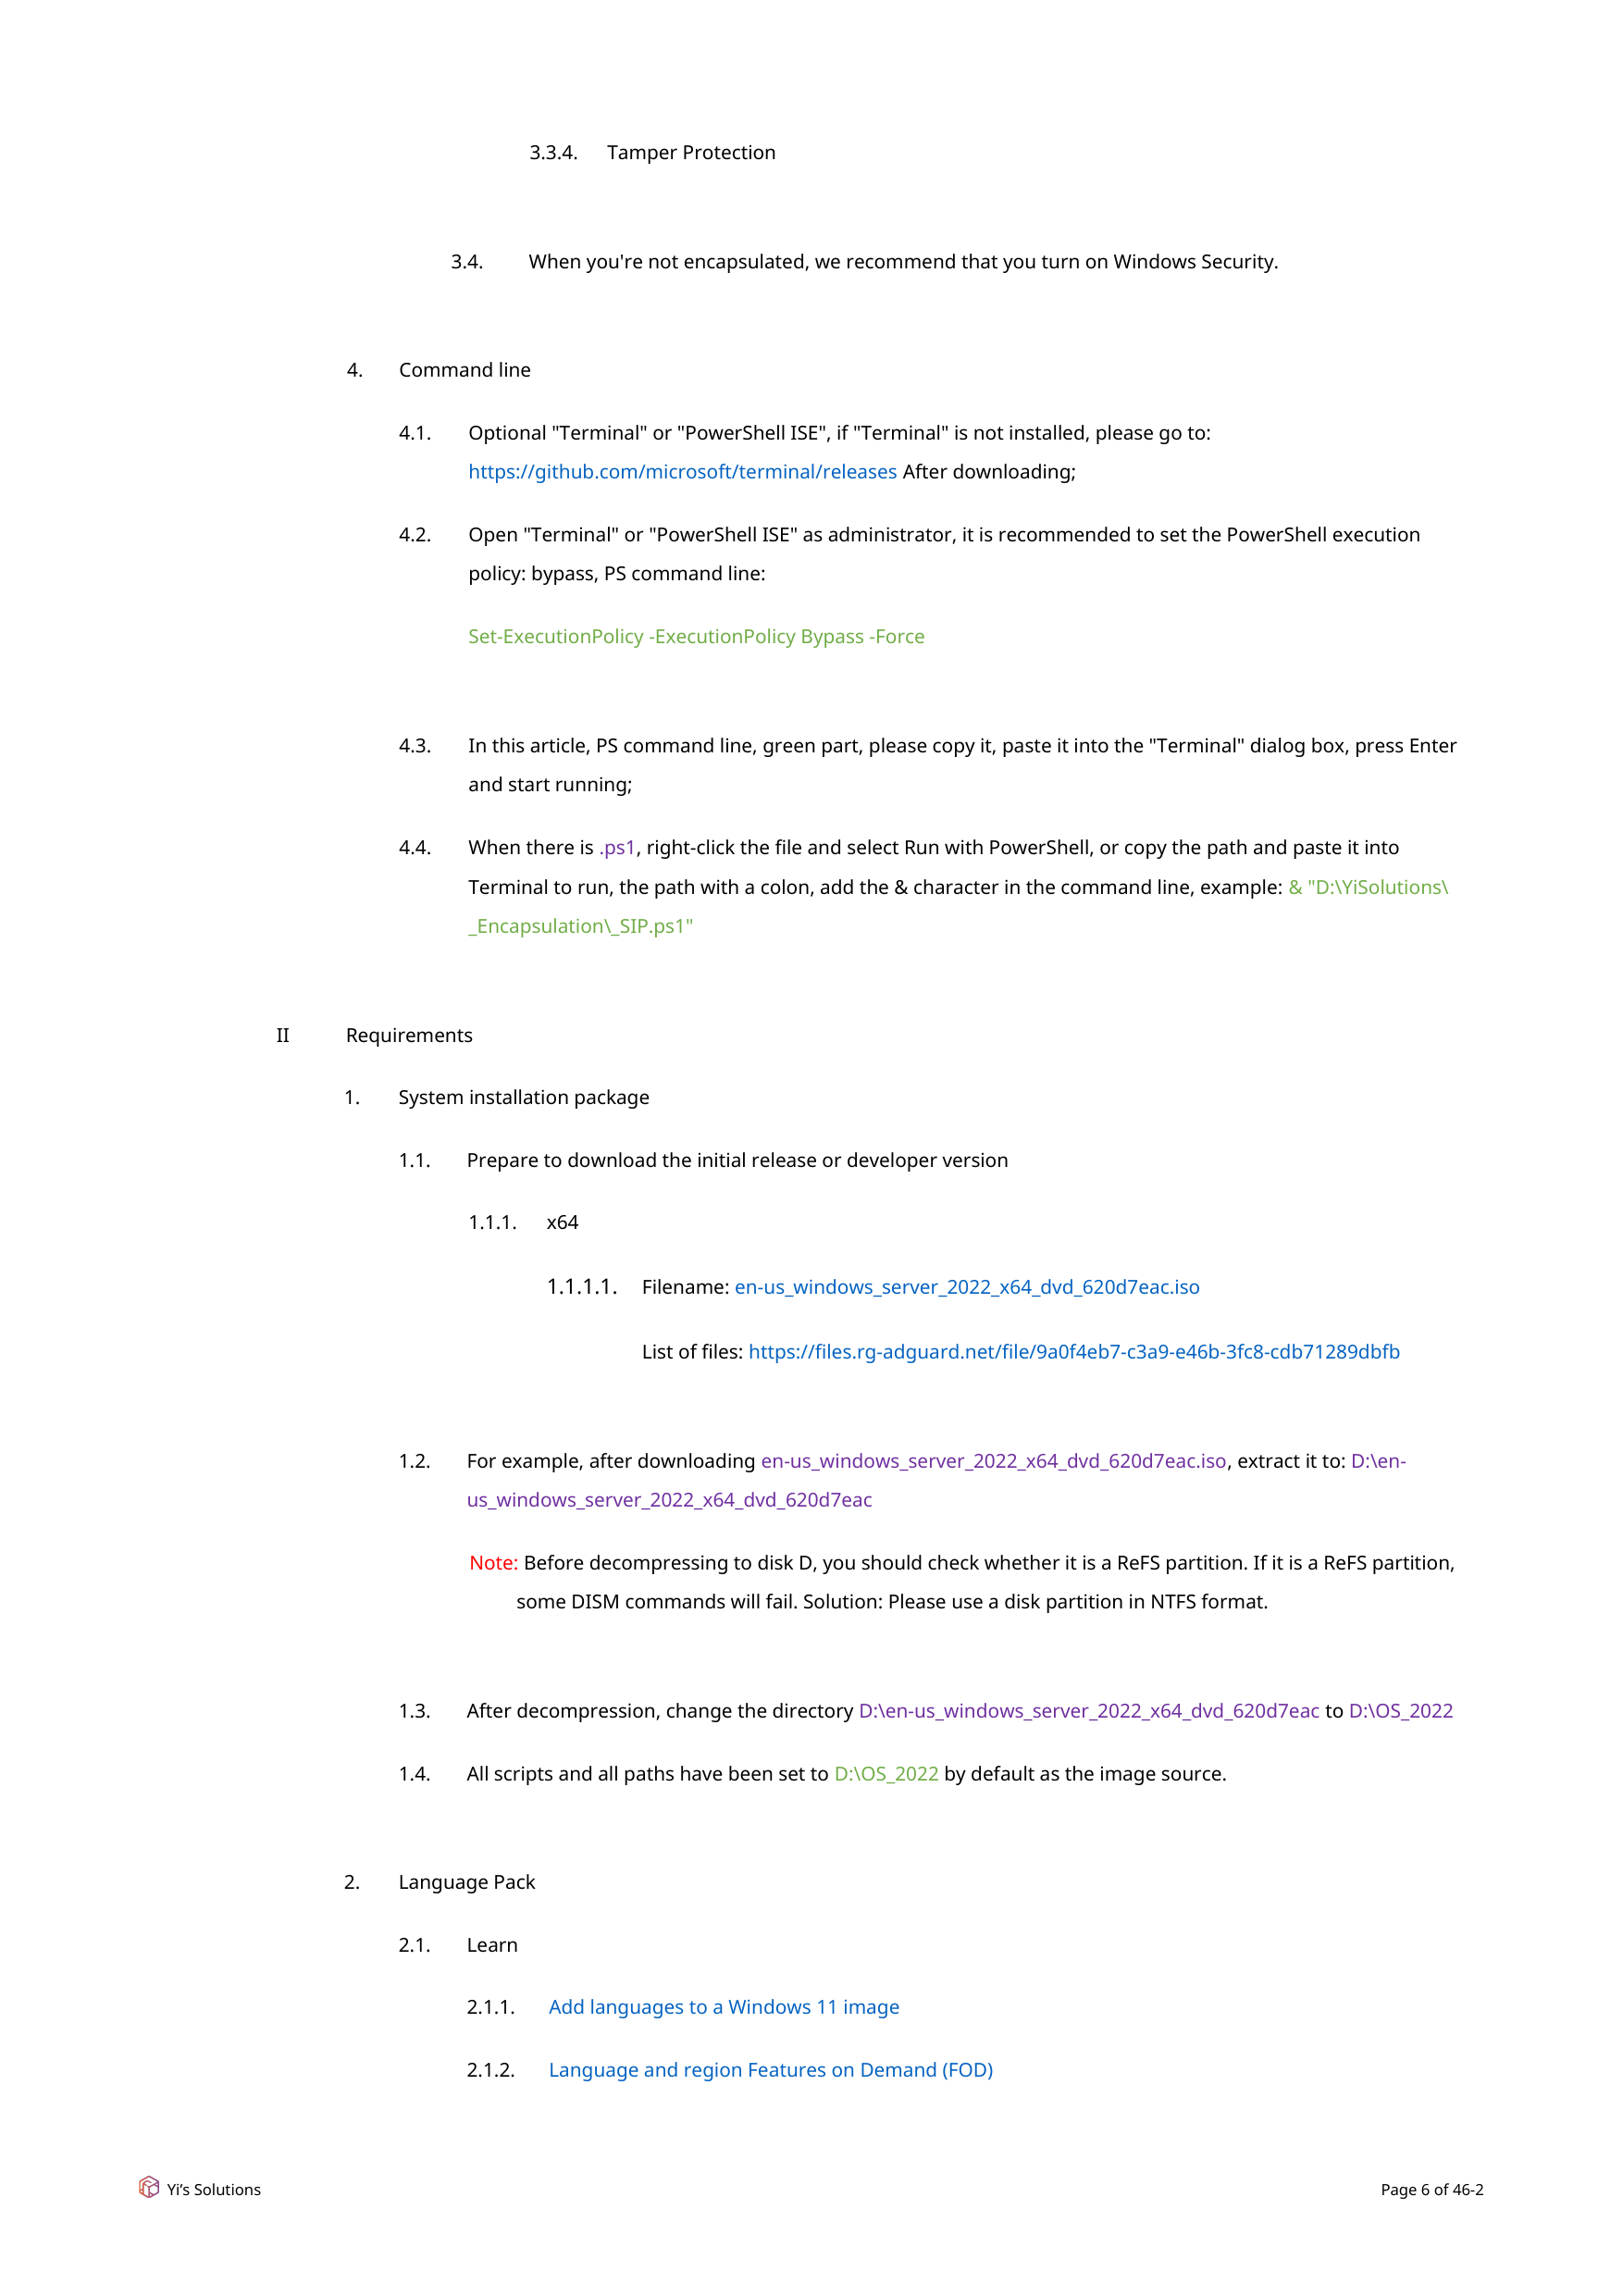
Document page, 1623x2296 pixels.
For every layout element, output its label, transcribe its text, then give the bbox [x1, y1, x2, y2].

list All scripts and all paths have been set to D:\OS_2022 by default as the image source. [399, 1760, 1484, 1786]
list Tamper Protection [529, 139, 1484, 165]
picture [139, 2176, 159, 2198]
list When there is .ps1, right-click the file and select Run with PowerShell, or copy the path and paste it into Terminal to run, the path with a colon, add the & character in the command line, example: & "D:\YiSolutions\_Encapsulation\_SIP.ps1" [399, 834, 1484, 939]
list Note: Before decompressing to disk D, you should check whether it is a ReFS partition. If it is a ReFS partition, some DISM commands will fail. Solution: Please use a disk partition in NTFS format. [469, 1549, 1484, 1615]
list After decompression, change the directory D:\en-us_windows_server_2022_x64_dvd_620d7eac to D:\OS_2022 [399, 1697, 1484, 1724]
list Open "Terminal" or "PowerShell ISE" as administrator, it is recommended to set the PowerShell execution policy: bypass, PS command line: [399, 521, 1484, 587]
list Filename: en-us_windows_server_2022_x64_dvd_620d7eac.iso [547, 1272, 1484, 1301]
list List of files: https://files.rg-adguard.net/file/9a0f4eb7-c3a9-e46b-3fc8-cdb71289dbfb [642, 1338, 1484, 1364]
list x64 [468, 1210, 1484, 1235]
subtitle Requirements [276, 1022, 1484, 1048]
list Set-ExecutionPolicy -ExecutionPolicy Bypass -Force [468, 623, 1484, 650]
subtitle Command line [347, 356, 1484, 383]
list Prepare to download the initial release or developer version [399, 1147, 1484, 1173]
list Language and region Features on Demand (FOD) [466, 2056, 1484, 2083]
list Add languages to a Windows 11 image [466, 1993, 1484, 2020]
list For example, after downloading en-us_windows_server_2022_x64_dvd_620d7eac.iso, extract it to: D:\en-us_windows_server_2022_x64_dvd_620d7eac [399, 1447, 1484, 1513]
subtitle Language Pack [344, 1868, 1484, 1895]
list In this article, PS command line, green part, please copy it, paste it into the "Terminal" dialog box, press Enter and start running; [399, 732, 1484, 798]
subtitle Learn [399, 1931, 1484, 1957]
list Optional "Terminal" or "PowerShell ISE", if "Terminal" is not installed, please go to: https://github.com/microsoft/terminal/releases After downloading; [399, 419, 1484, 485]
subtitle System installation package [344, 1084, 1484, 1111]
list When you're not encapsulated, we recommend that you turn on Windows Security. [451, 248, 1484, 274]
